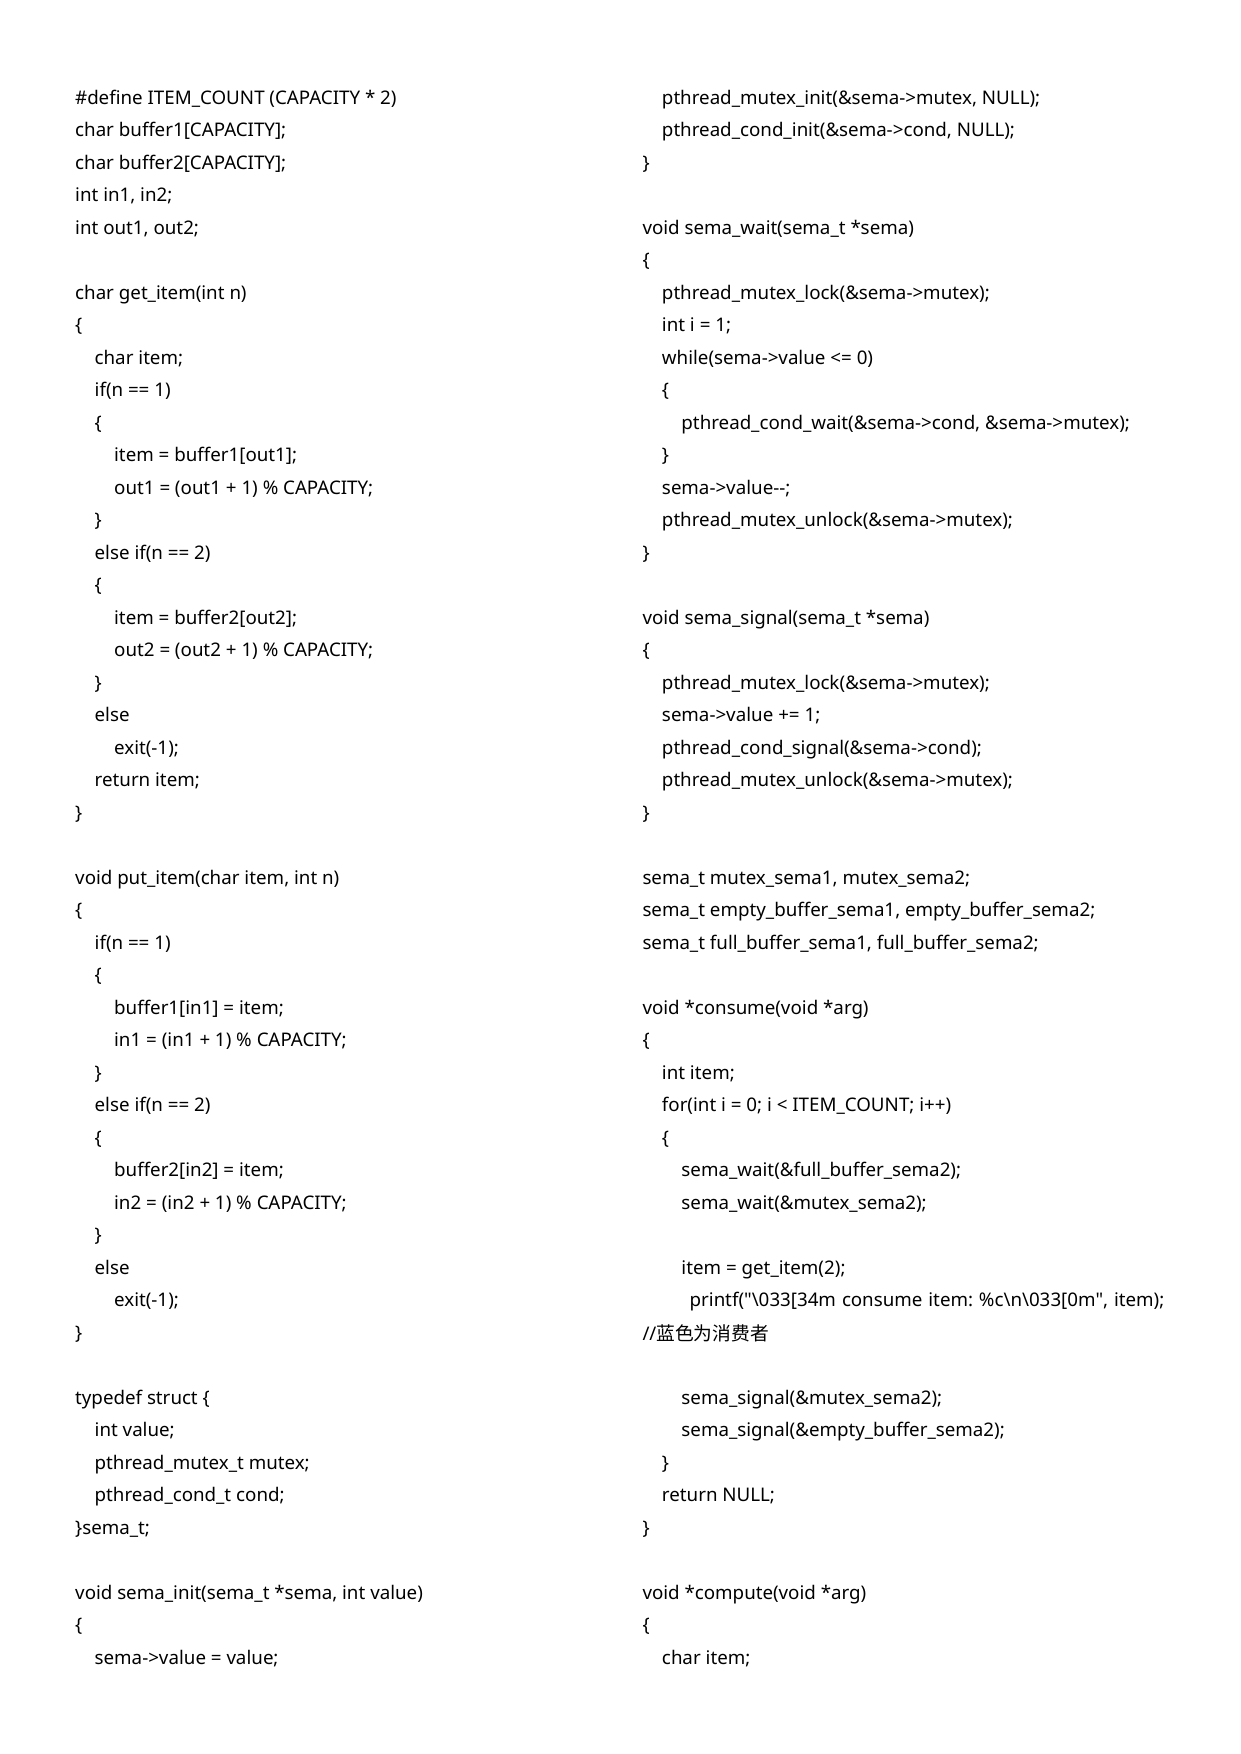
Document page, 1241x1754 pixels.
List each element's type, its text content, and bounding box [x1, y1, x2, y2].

text void *consume(void *arg) [642, 991, 1165, 1023]
text } [75, 1316, 598, 1348]
text char item; [642, 1641, 1165, 1673]
text { [75, 893, 598, 926]
text } [75, 796, 598, 828]
text void put_item(char item, int n) [75, 861, 598, 893]
text { [75, 568, 598, 601]
text } [642, 1511, 1165, 1543]
text { [642, 1608, 1165, 1641]
text pthread_mutex_unlock(&sema->mutex); [642, 503, 1165, 536]
text sema_signal(&empty_buffer_sema2); [642, 1413, 1165, 1446]
text pthread_mutex_lock(&sema->mutex); [642, 276, 1165, 308]
text item = get_item(2); [642, 1251, 1165, 1283]
text sema_wait(&full_buffer_sema2); [642, 1153, 1165, 1186]
text pthread_mutex_init(&sema->mutex, NULL); [642, 81, 1165, 113]
text printf("\033[34m consume item: %c\n\033[0m", item); //蓝色为消费者 [642, 1283, 1165, 1348]
text pthread_mutex_lock(&sema->mutex); [642, 666, 1165, 698]
text int i = 1; [642, 308, 1165, 341]
text sema_wait(&mutex_sema2); [642, 1186, 1165, 1218]
text out1 = (out1 + 1) % CAPACITY; [75, 471, 598, 503]
text else if(n == 2) [75, 536, 598, 568]
text } [642, 1446, 1165, 1478]
text } [75, 1056, 598, 1088]
text in1 = (in1 + 1) % CAPACITY; [75, 1023, 598, 1056]
text pthread_mutex_unlock(&sema->mutex); [642, 763, 1165, 796]
text sema_t full_buffer_sema1, full_buffer_sema2; [642, 926, 1165, 958]
text void sema_wait(sema_t *sema) [642, 211, 1165, 243]
text return NULL; [642, 1478, 1165, 1511]
text pthread_cond_init(&sema->cond, NULL); [642, 113, 1165, 146]
text else if(n == 2) [75, 1088, 598, 1121]
text } [642, 796, 1165, 828]
text typedef struct { [75, 1381, 598, 1413]
text pthread_cond_wait(&sema->cond, &sema->mutex); [642, 406, 1165, 438]
text void sema_init(sema_t *sema, int value) [75, 1576, 598, 1608]
text sema->value += 1; [642, 698, 1165, 731]
text out2 = (out2 + 1) % CAPACITY; [75, 633, 598, 666]
text if(n == 1) [75, 373, 598, 406]
text pthread_mutex_t mutex; [75, 1446, 598, 1478]
text { [642, 633, 1165, 666]
text pthread_cond_signal(&sema->cond); [642, 731, 1165, 763]
text } [75, 1218, 598, 1251]
text char get_item(int n) [75, 276, 598, 308]
text void sema_signal(sema_t *sema) [642, 601, 1165, 633]
text exit(-1); [75, 1283, 598, 1316]
text { [642, 243, 1165, 276]
text int value; [75, 1413, 598, 1446]
text }sema_t; [75, 1511, 598, 1543]
text char item; [75, 341, 598, 373]
text } [642, 146, 1165, 178]
text char buffer2[CAPACITY]; [75, 146, 598, 178]
text sema_t empty_buffer_sema1, empty_buffer_sema2; [642, 893, 1165, 926]
text char buffer1[CAPACITY]; [75, 113, 598, 146]
text sema_signal(&mutex_sema2); [642, 1381, 1165, 1413]
text sema_t mutex_sema1, mutex_sema2; [642, 861, 1165, 893]
text else [75, 698, 598, 731]
text buffer2[in2] = item; [75, 1153, 598, 1186]
text void *compute(void *arg) [642, 1576, 1165, 1608]
text exit(-1); [75, 731, 598, 763]
text { [642, 373, 1165, 406]
text { [75, 1121, 598, 1153]
text else [75, 1251, 598, 1283]
text sema->value--; [642, 471, 1165, 503]
text if(n == 1) [75, 926, 598, 958]
text item = buffer1[out1]; [75, 438, 598, 471]
text #define ITEM_COUNT (CAPACITY * 2) [75, 81, 598, 113]
text item = buffer2[out2]; [75, 601, 598, 633]
text buffer1[in1] = item; [75, 991, 598, 1023]
text { [642, 1023, 1165, 1056]
text in2 = (in2 + 1) % CAPACITY; [75, 1186, 598, 1218]
text int in1, in2; [75, 178, 598, 211]
text } [642, 438, 1165, 471]
text while(sema->value <= 0) [642, 341, 1165, 373]
text sema->value = value; [75, 1641, 598, 1673]
text for(int i = 0; i < ITEM_COUNT; i++) [642, 1088, 1165, 1121]
text } [75, 666, 598, 698]
text int out1, out2; [75, 211, 598, 243]
text int item; [642, 1056, 1165, 1088]
text } [642, 536, 1165, 568]
text pthread_cond_t cond; [75, 1478, 598, 1511]
text } [75, 503, 598, 536]
text { [75, 958, 598, 991]
text return item; [75, 763, 598, 796]
text { [75, 1608, 598, 1641]
text { [75, 406, 598, 438]
text { [75, 308, 598, 341]
text { [642, 1121, 1165, 1153]
